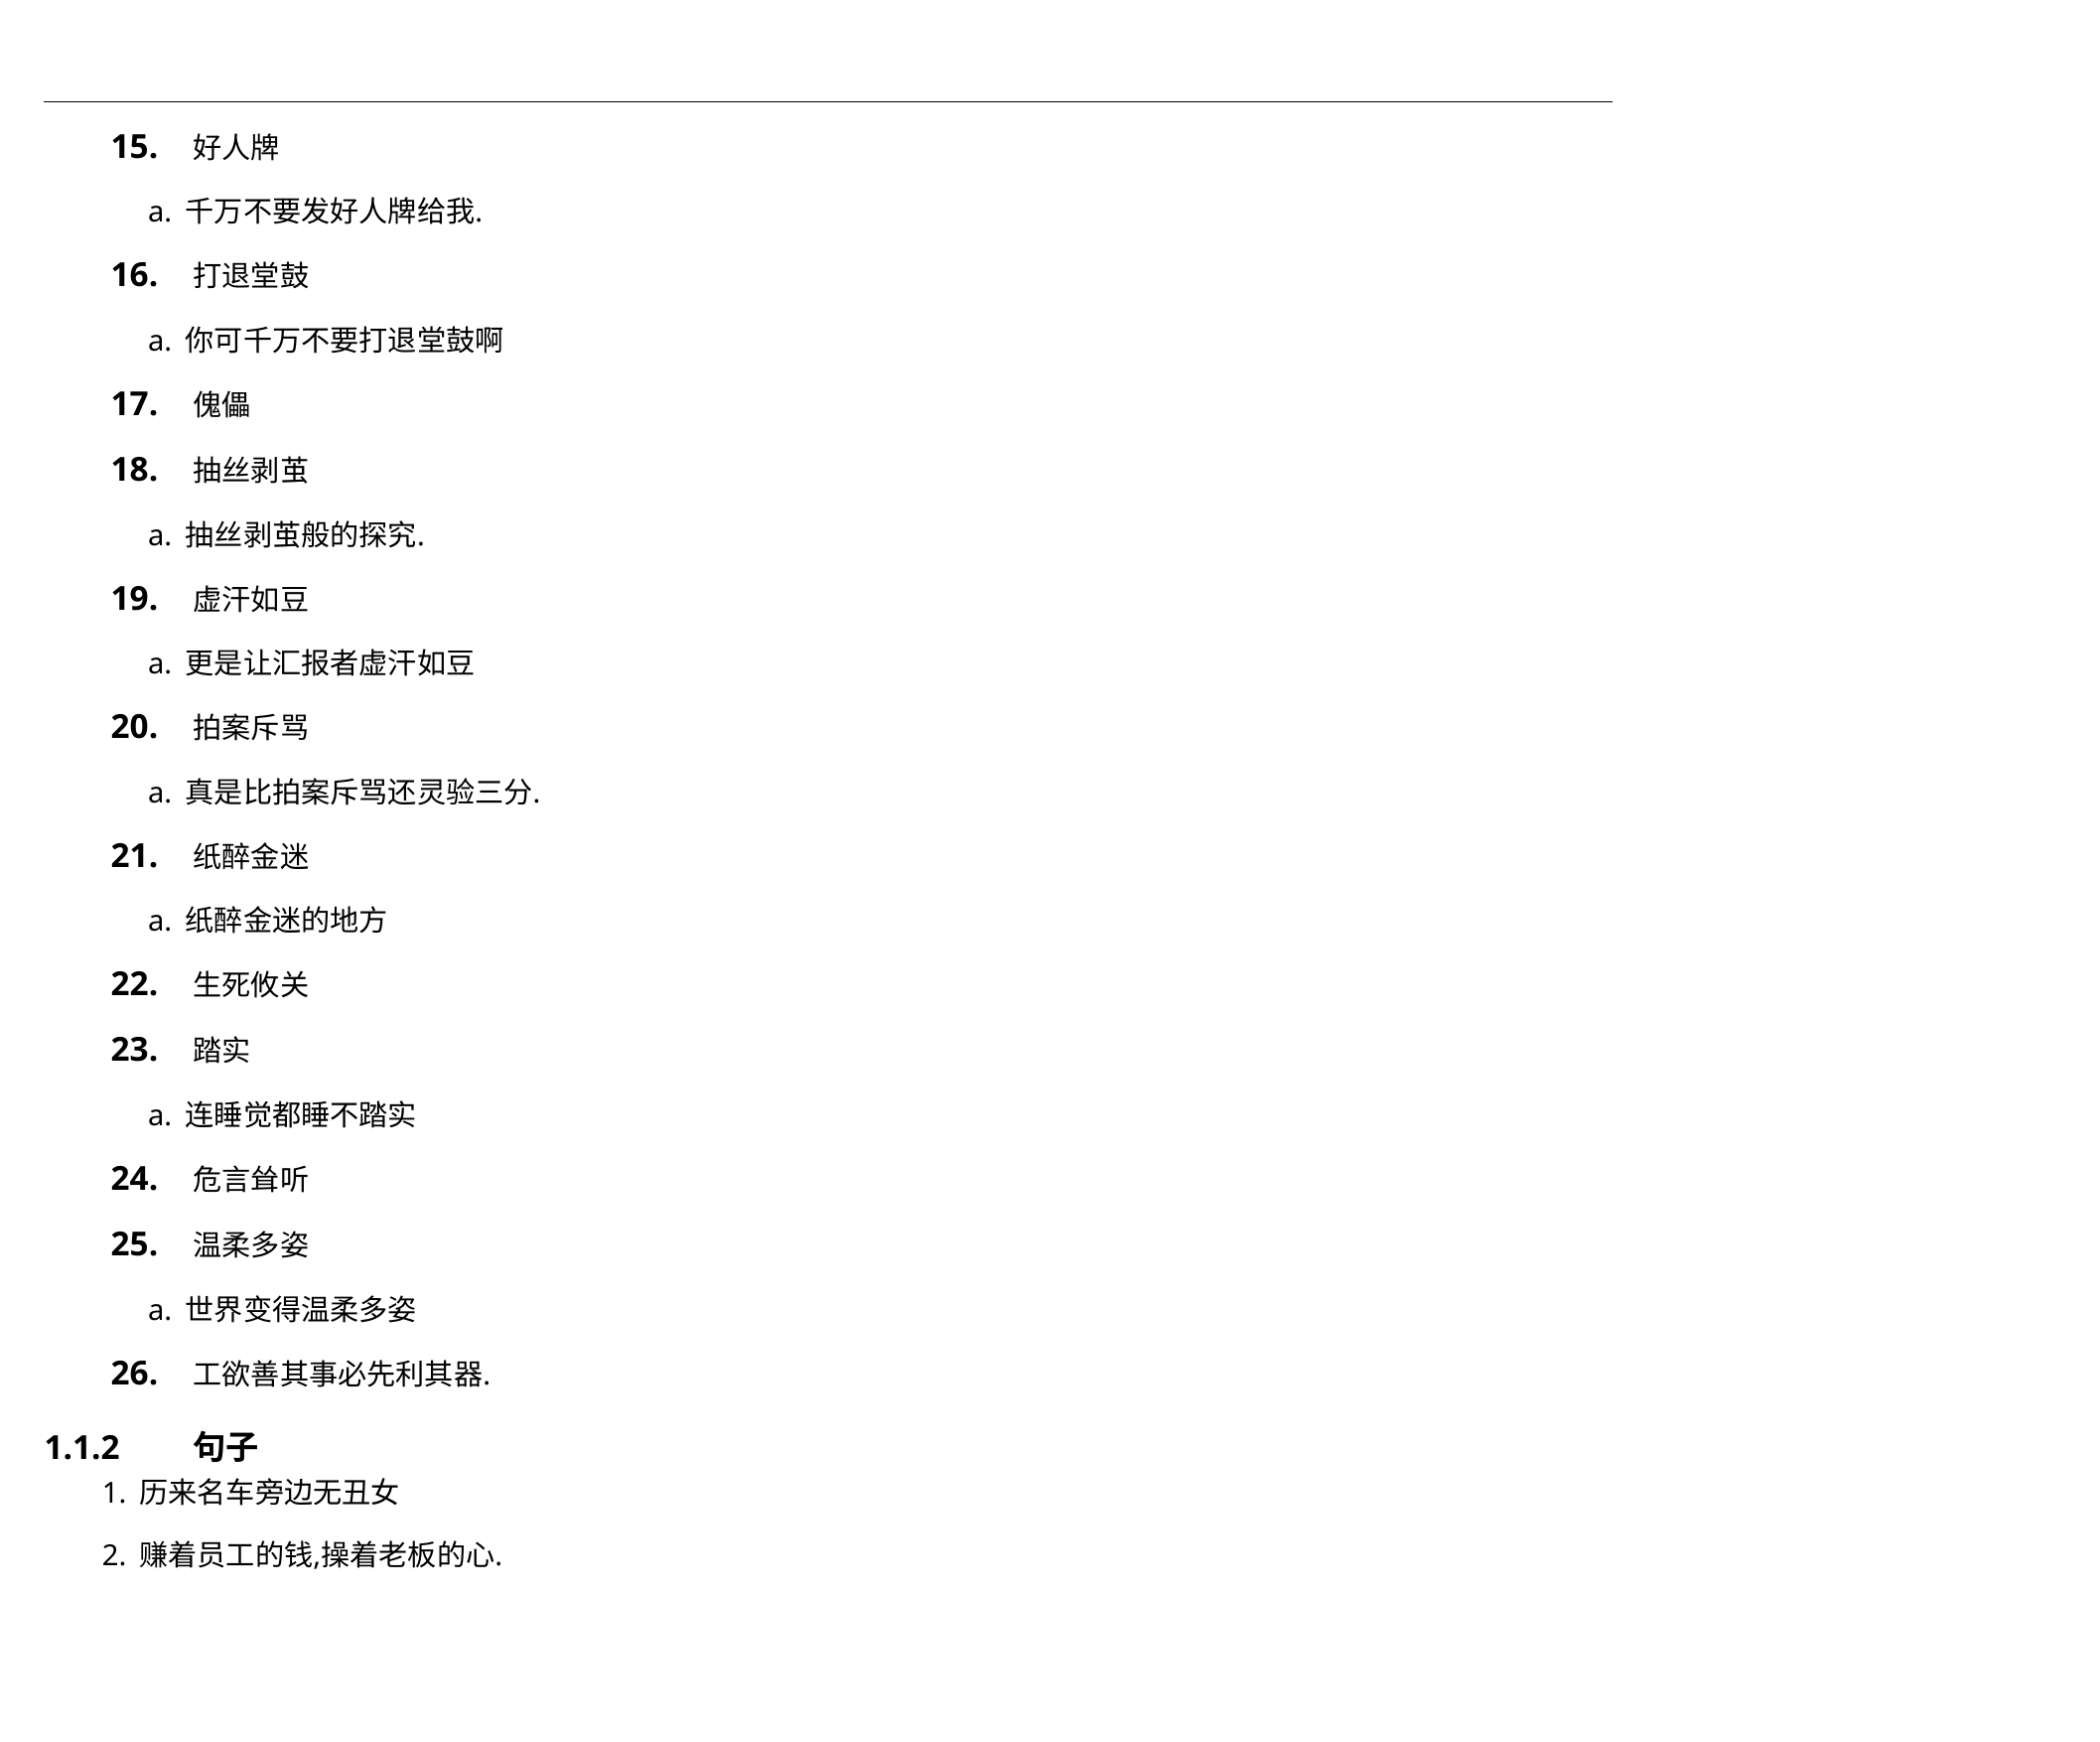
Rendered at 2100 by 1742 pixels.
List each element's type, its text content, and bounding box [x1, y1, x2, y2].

list 打退堂鼓 [110, 251, 1612, 297]
list 连睡觉都睡不踏实 [148, 1091, 1612, 1134]
list 温柔多姿 [110, 1221, 1612, 1265]
list 你可千万不要打退堂鼓啊 [148, 317, 1612, 360]
list 历来名车旁边无丑女 [102, 1469, 1612, 1512]
list 拍案斥骂 [110, 703, 1612, 748]
list 危言耸听 [110, 1155, 1612, 1200]
list 抽丝剥茧般的探究. [148, 511, 1612, 554]
list 踏实 [110, 1026, 1612, 1072]
list 赚着员工的钱,操着老板的心. [102, 1532, 1612, 1574]
list 工欲善其事必先利其器. [110, 1349, 1612, 1394]
list 傀儡 [110, 380, 1612, 425]
list 抽丝剥茧 [110, 446, 1612, 491]
subtitle 句子 [44, 1421, 1612, 1469]
list 真是比拍案斥骂还灵验三分. [148, 769, 1612, 811]
list 虚汗如豆 [110, 574, 1612, 620]
list 好人牌 [110, 123, 1612, 168]
list 千万不要发好人牌给我. [148, 189, 1612, 230]
list 世界变得温柔多姿 [148, 1286, 1612, 1329]
list 更是让汇报者虚汗如豆 [148, 641, 1612, 682]
list 纸醉金迷的地方 [148, 898, 1612, 940]
list 纸醉金迷 [110, 831, 1612, 877]
list 生死攸关 [110, 960, 1612, 1005]
